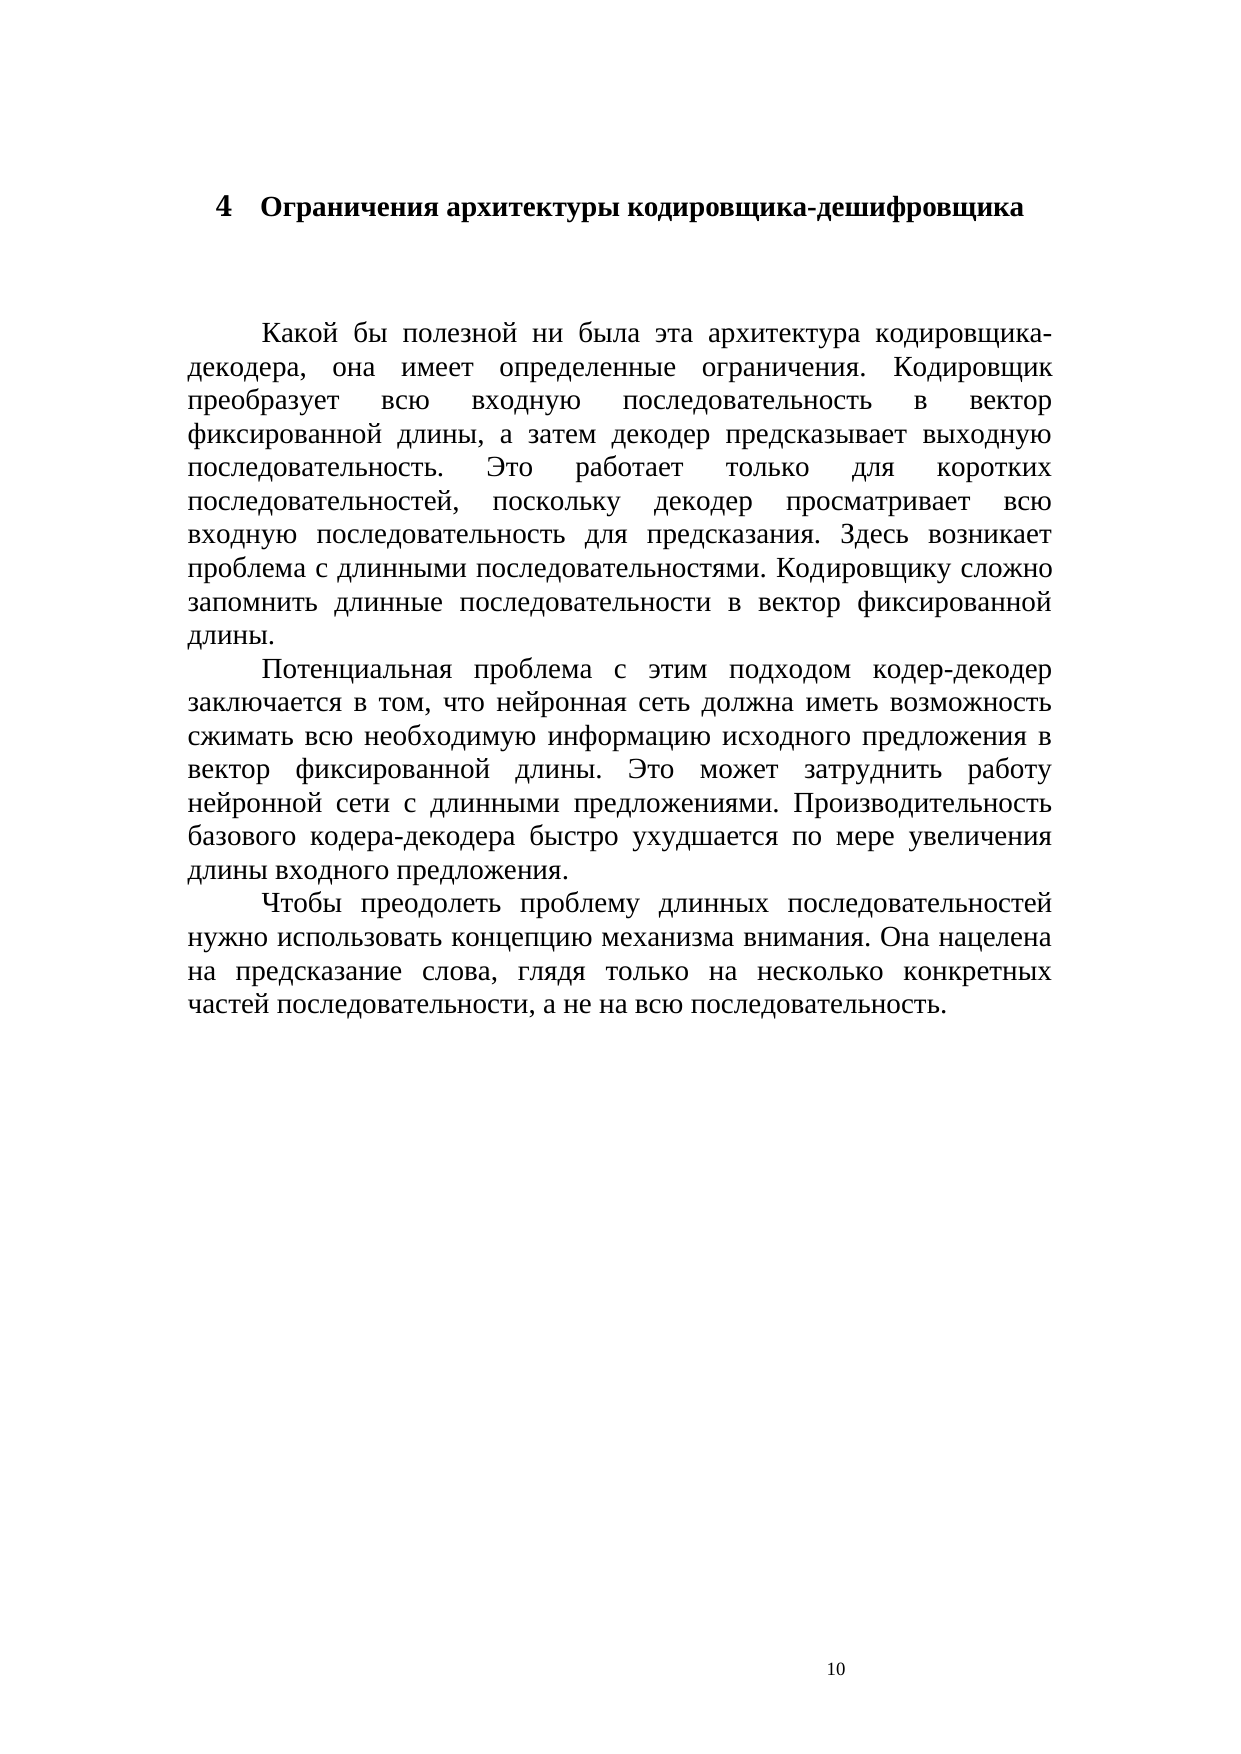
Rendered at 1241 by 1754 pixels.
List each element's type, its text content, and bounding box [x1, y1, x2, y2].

text Чтобы преодолеть проблему длинных последовательностей нужно использовать концепцию механизма внимания. Она нацелена на предсказание слова, глядя только на несколько конкретных частей последовательности, а не на всю последовательность. [187, 886, 1053, 1020]
text Какой бы полезной ни была эта архитектура кодировщика-декодера, она имеет определенные ограничения. Кодировщик преобразует всю входную последовательность в вектор фиксированной длины, а затем декодер предсказывает выходную последовательность. Это работает только для коротких последовательностей, поскольку декодер просматривает всю входную последовательность для предсказания. Здесь возникает проблема с длинными последовательностями. Кодировщику сложно запомнить длинные последовательности в вектор фиксированной длины. [187, 315, 1053, 651]
subtitle Ограничения архитектуры кодировщика-дешифровщика [187, 185, 1053, 225]
text Потенциальная проблема с этим подходом кодер-декодер заключается в том, что нейронная сеть должна иметь возможность сжимать всю необходимую информацию исходного предложения в вектор фиксированной длины. Это может затруднить работу нейронной сети с длинными предложениями. Производительность базового кодера-декодера быстро ухудшается по мере увеличения длины входного предложения. [187, 651, 1053, 886]
